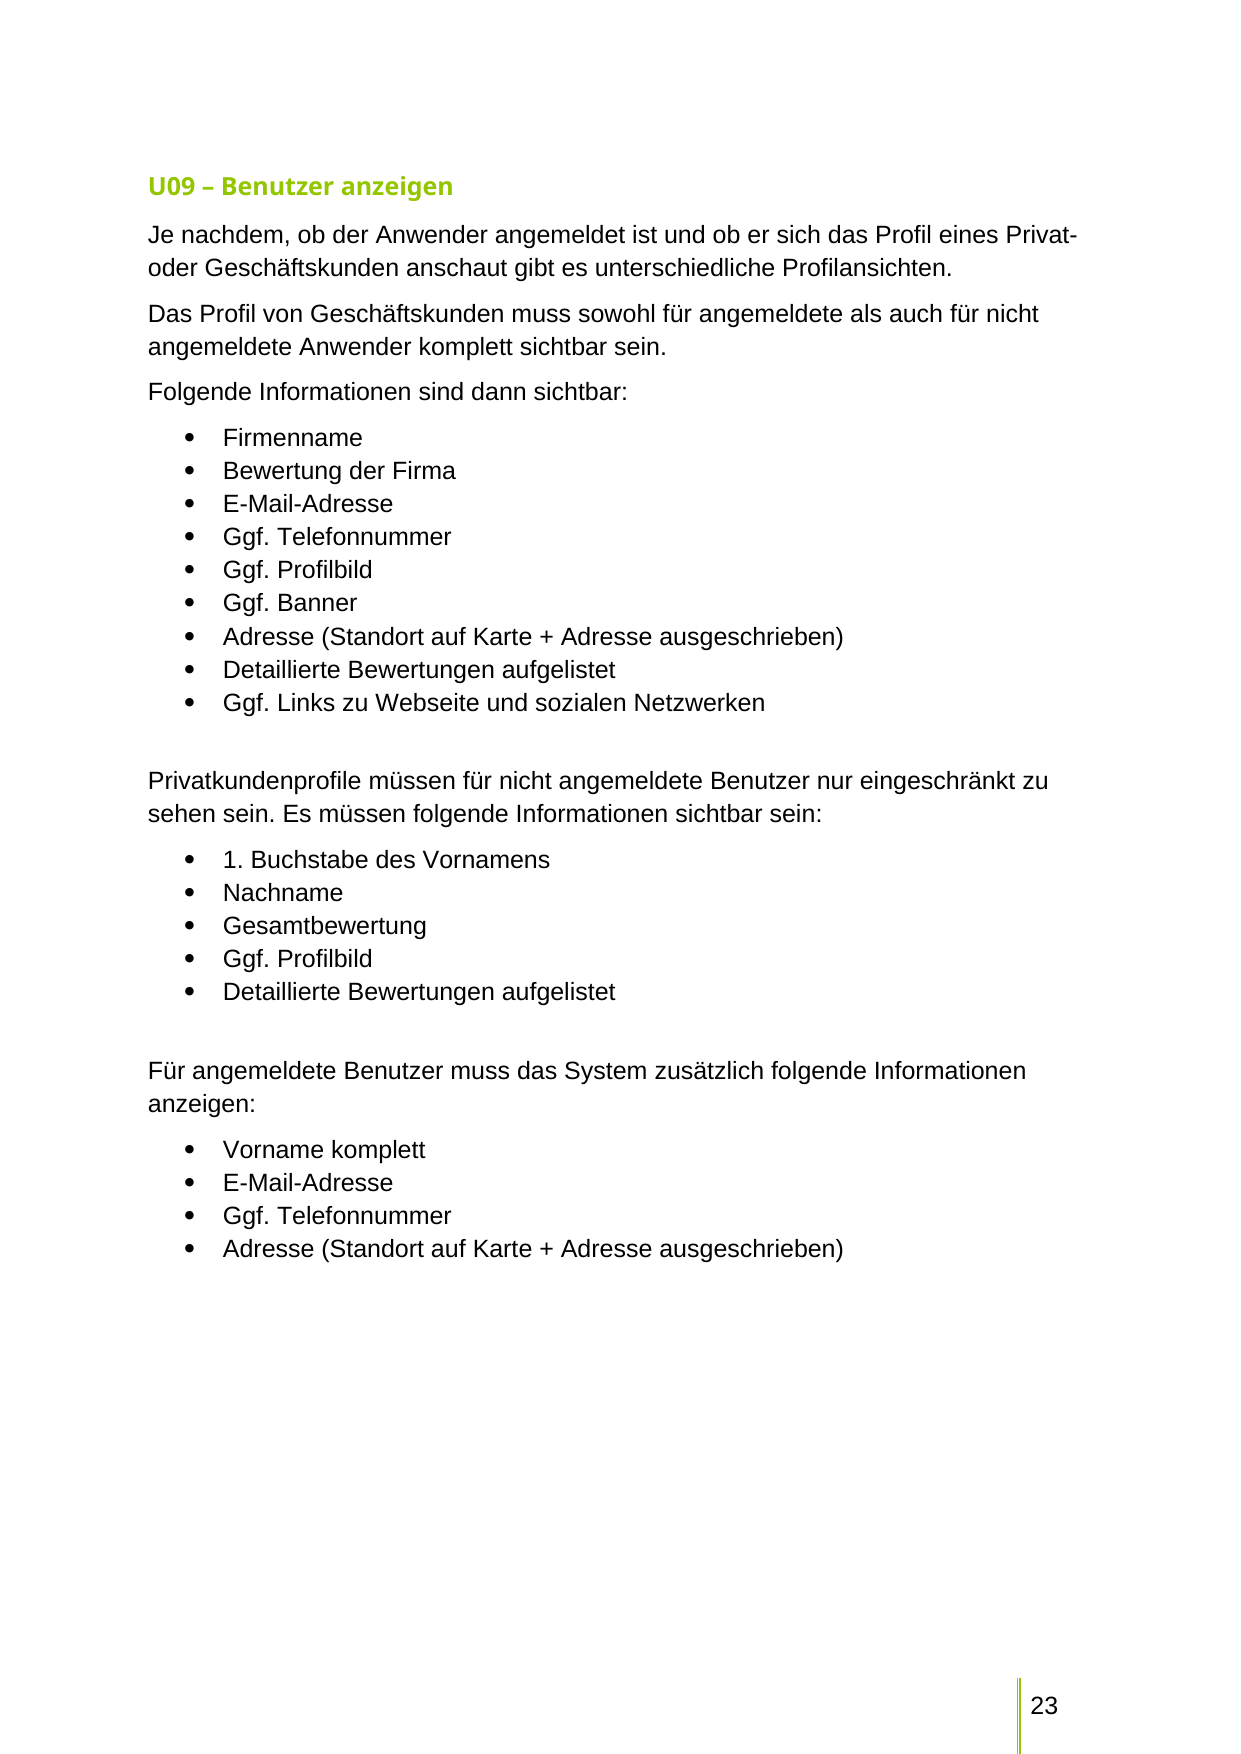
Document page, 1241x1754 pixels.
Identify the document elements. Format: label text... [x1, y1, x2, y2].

list Gesamtbewertung [185, 911, 1093, 940]
list E-Mail-Adresse [185, 489, 1093, 518]
list Detaillierte Bewertungen aufgelistet [185, 977, 1093, 1006]
text Folgende Informationen sind dann sichtbar: [148, 377, 1093, 406]
text Je nachdem, ob der Anwender angemeldet ist und ob er sich das Profil eines Privat- oder Geschäftskunden anschaut gibt es unterschiedliche Profilansichten. [148, 220, 1093, 282]
text Das Profil von Geschäftskunden muss sowohl für angemeldete als auch für nicht angemeldete Anwender komplett sichtbar sein. [148, 299, 1093, 360]
subtitle U09 – Benutzer anzeigen [148, 168, 1093, 202]
list Firmenname [185, 423, 1093, 452]
list Ggf. Telefonnummer [185, 522, 1093, 551]
list Ggf. Links zu Webseite und sozialen Netzwerken [185, 688, 1093, 717]
list Nachname [185, 878, 1093, 907]
list Ggf. Profilbild [185, 555, 1093, 584]
list 1. Buchstabe des Vornamens [185, 845, 1093, 874]
list Ggf. Profilbild [185, 944, 1093, 973]
list Ggf. Telefonnummer [185, 1201, 1093, 1230]
list E-Mail-Adresse [185, 1168, 1093, 1197]
list Ggf. Banner [185, 588, 1093, 617]
list Bewertung der Firma [185, 456, 1093, 485]
list Vorname komplett [185, 1134, 1093, 1163]
text Für angemeldete Benutzer muss das System zusätzlich folgende Informationen anzeigen: [148, 1056, 1093, 1118]
list Adresse (Standort auf Karte + Adresse ausgeschrieben) [185, 621, 1093, 650]
list Adresse (Standort auf Karte + Adresse ausgeschrieben) [185, 1234, 1093, 1263]
list Detaillierte Bewertungen aufgelistet [185, 654, 1093, 683]
text Privatkundenprofile müssen für nicht angemeldete Benutzer nur eingeschränkt zu sehen sein. Es müssen folgende Informationen sichtbar sein: [148, 766, 1093, 828]
